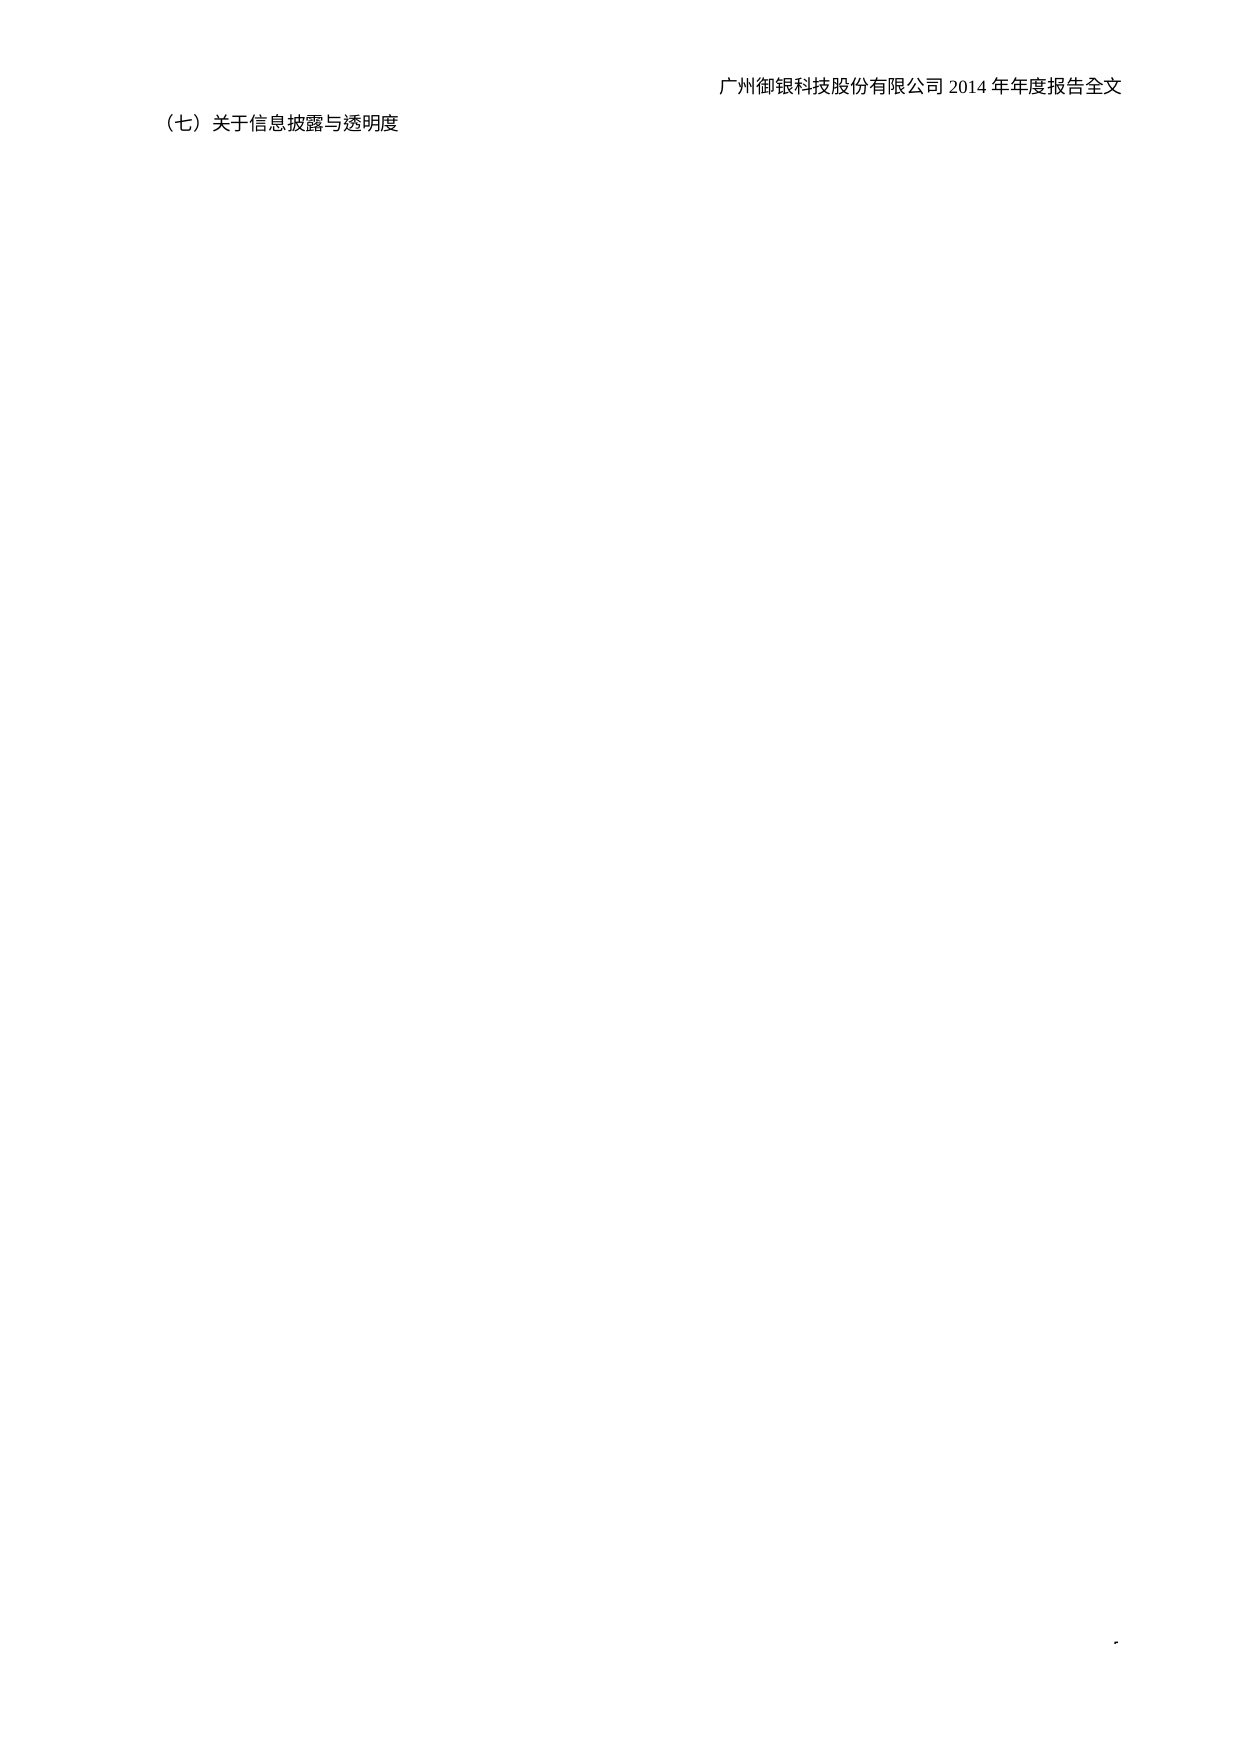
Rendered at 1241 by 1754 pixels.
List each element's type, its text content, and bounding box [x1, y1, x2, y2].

text （七）关于信息披露与透明度 [156, 110, 1132, 136]
